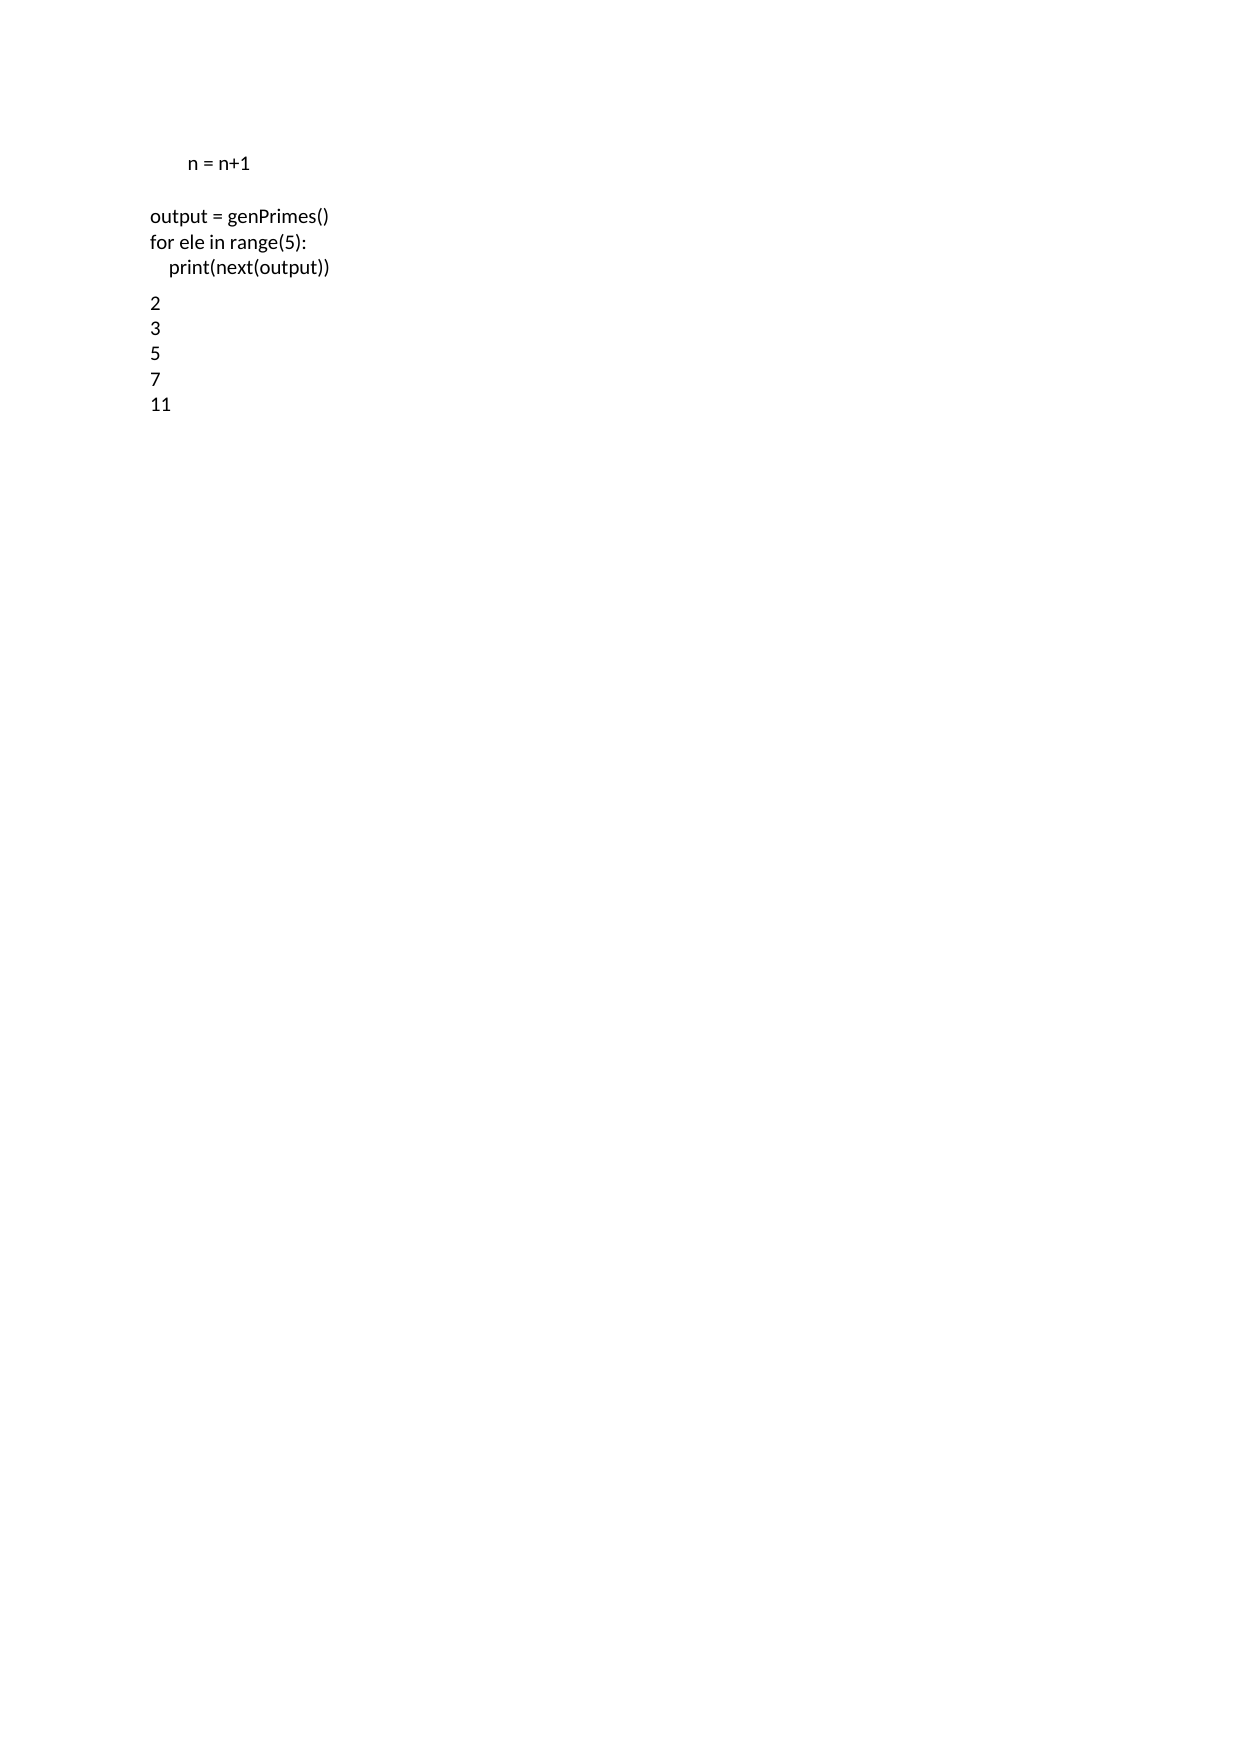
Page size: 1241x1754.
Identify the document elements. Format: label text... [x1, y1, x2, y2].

text n = n+1 [150, 150, 1090, 175]
text 5 [150, 341, 1090, 366]
text 7 [150, 366, 1090, 391]
text output = genPrimes() [150, 203, 1090, 229]
text 2 [150, 290, 1090, 315]
text 3 [150, 315, 1090, 341]
text print(next(output)) [150, 254, 1090, 280]
text 11 [150, 391, 1090, 417]
text for ele in range(5): [150, 229, 1090, 254]
